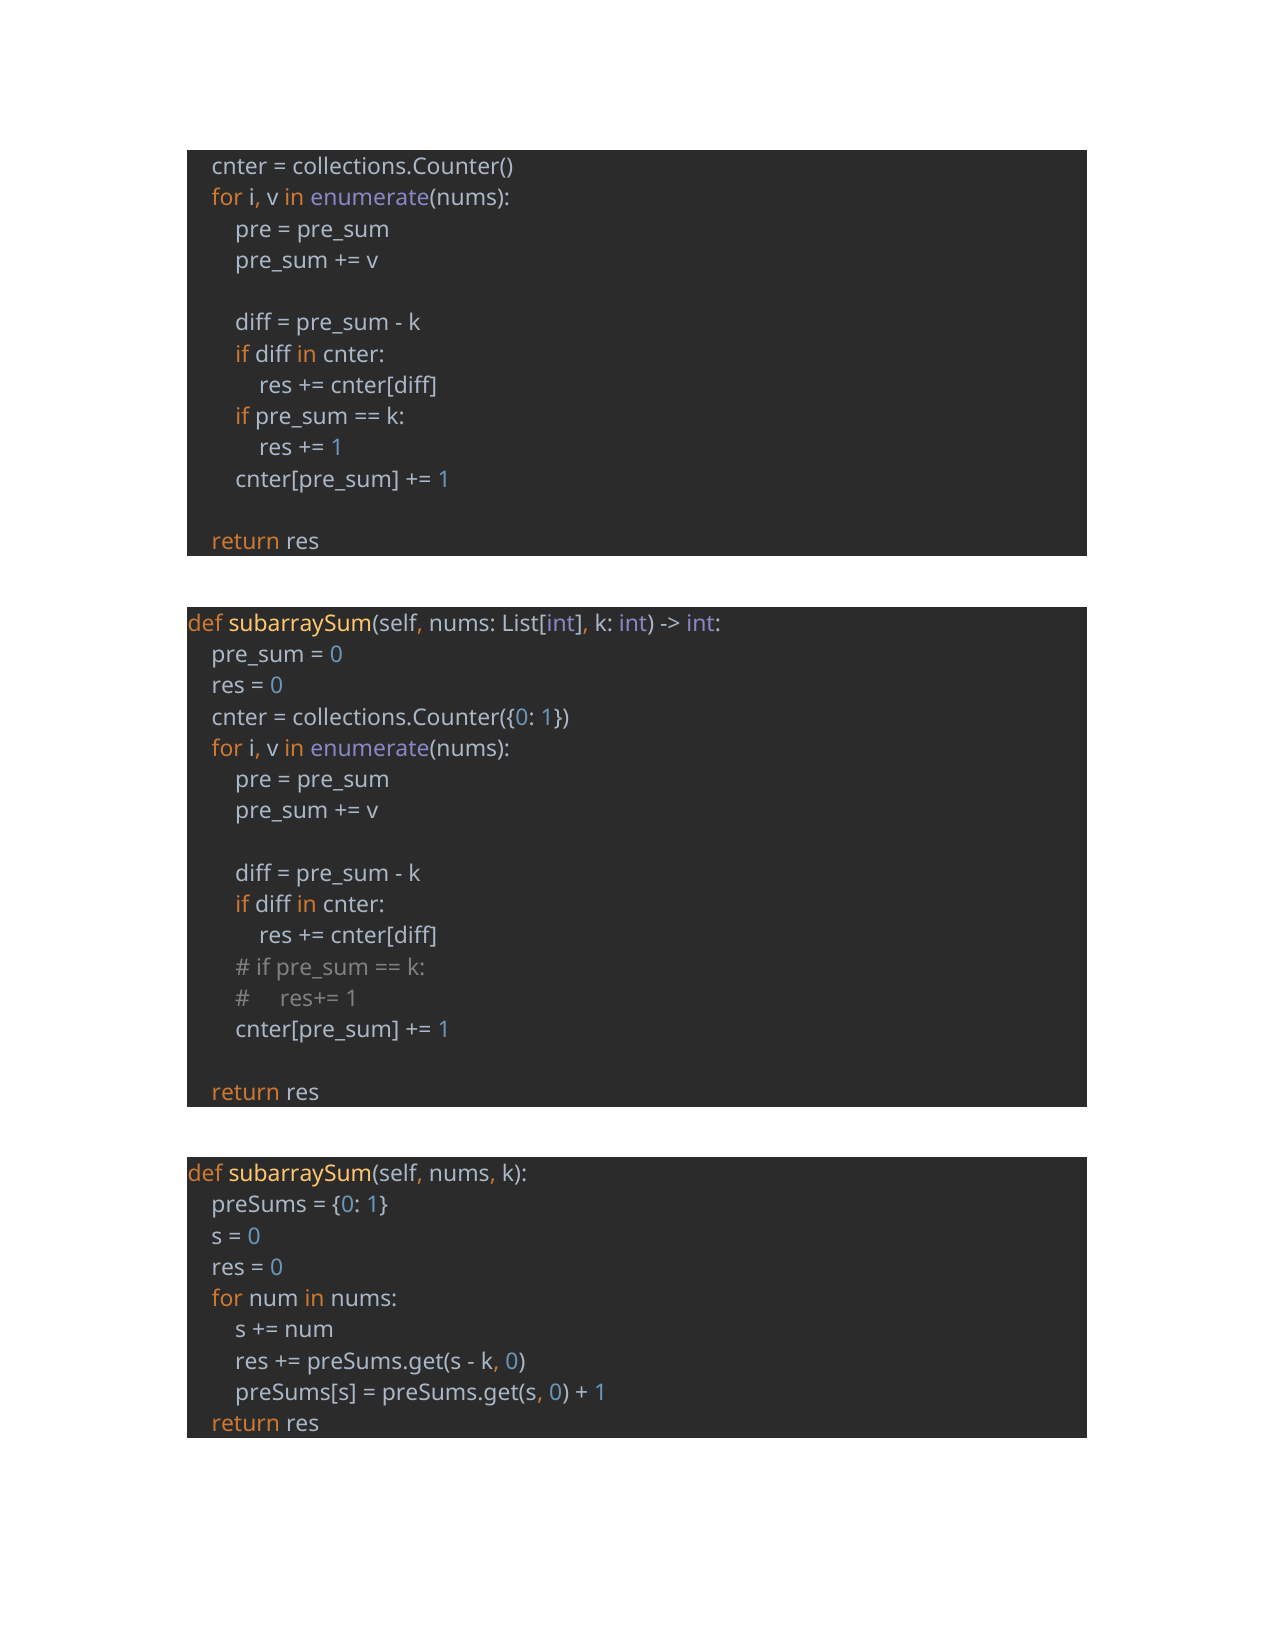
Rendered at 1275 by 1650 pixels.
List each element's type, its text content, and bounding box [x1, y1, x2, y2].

text def subarraySum(self, nums, k): preSums = {0: 1} s = 0 res = 0 for num in nums: s += num res += preSums.get(s - k, 0) preSums[s] = preSums.get(s, 0) + 1 return res [187, 1157, 1087, 1438]
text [187, 150, 1087, 556]
text def subarraySum(self, nums: List[int], k: int) -> int: pre_sum = 0 res = 0 cnter = collections.Counter({0: 1}) for i, v in enumerate(nums): pre = pre_sum pre_sum += v diff = pre_sum - k if diff in cnter: res += cnter[diff] # if pre_sum == k: # res+= 1 cnter[pre_sum] += 1 return res [187, 607, 1087, 1107]
